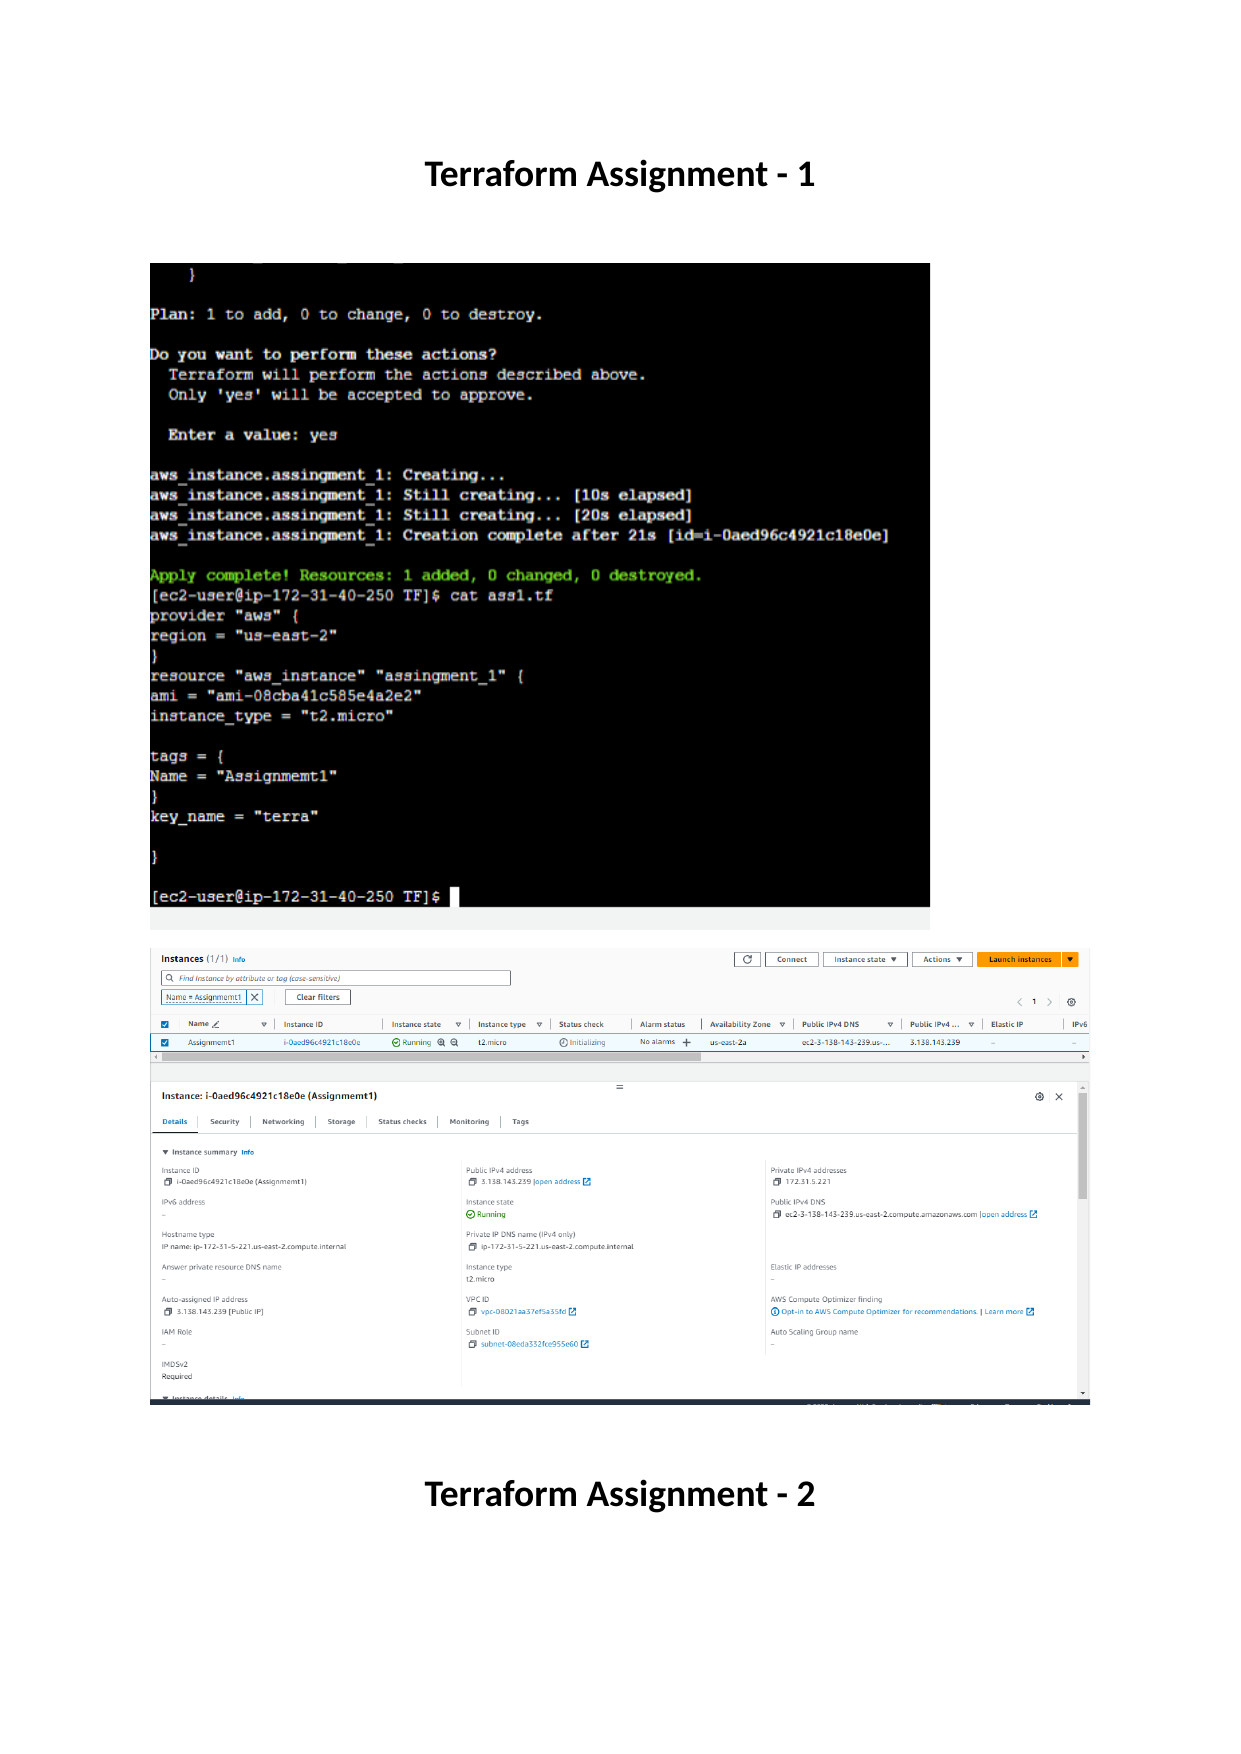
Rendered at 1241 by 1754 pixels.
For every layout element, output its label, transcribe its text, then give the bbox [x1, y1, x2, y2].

picture [150, 948, 1091, 1405]
text Terraform Assignment - 2 [150, 1470, 1090, 1516]
text Terraform Assignment - 1 [150, 150, 1090, 196]
picture [150, 263, 931, 930]
